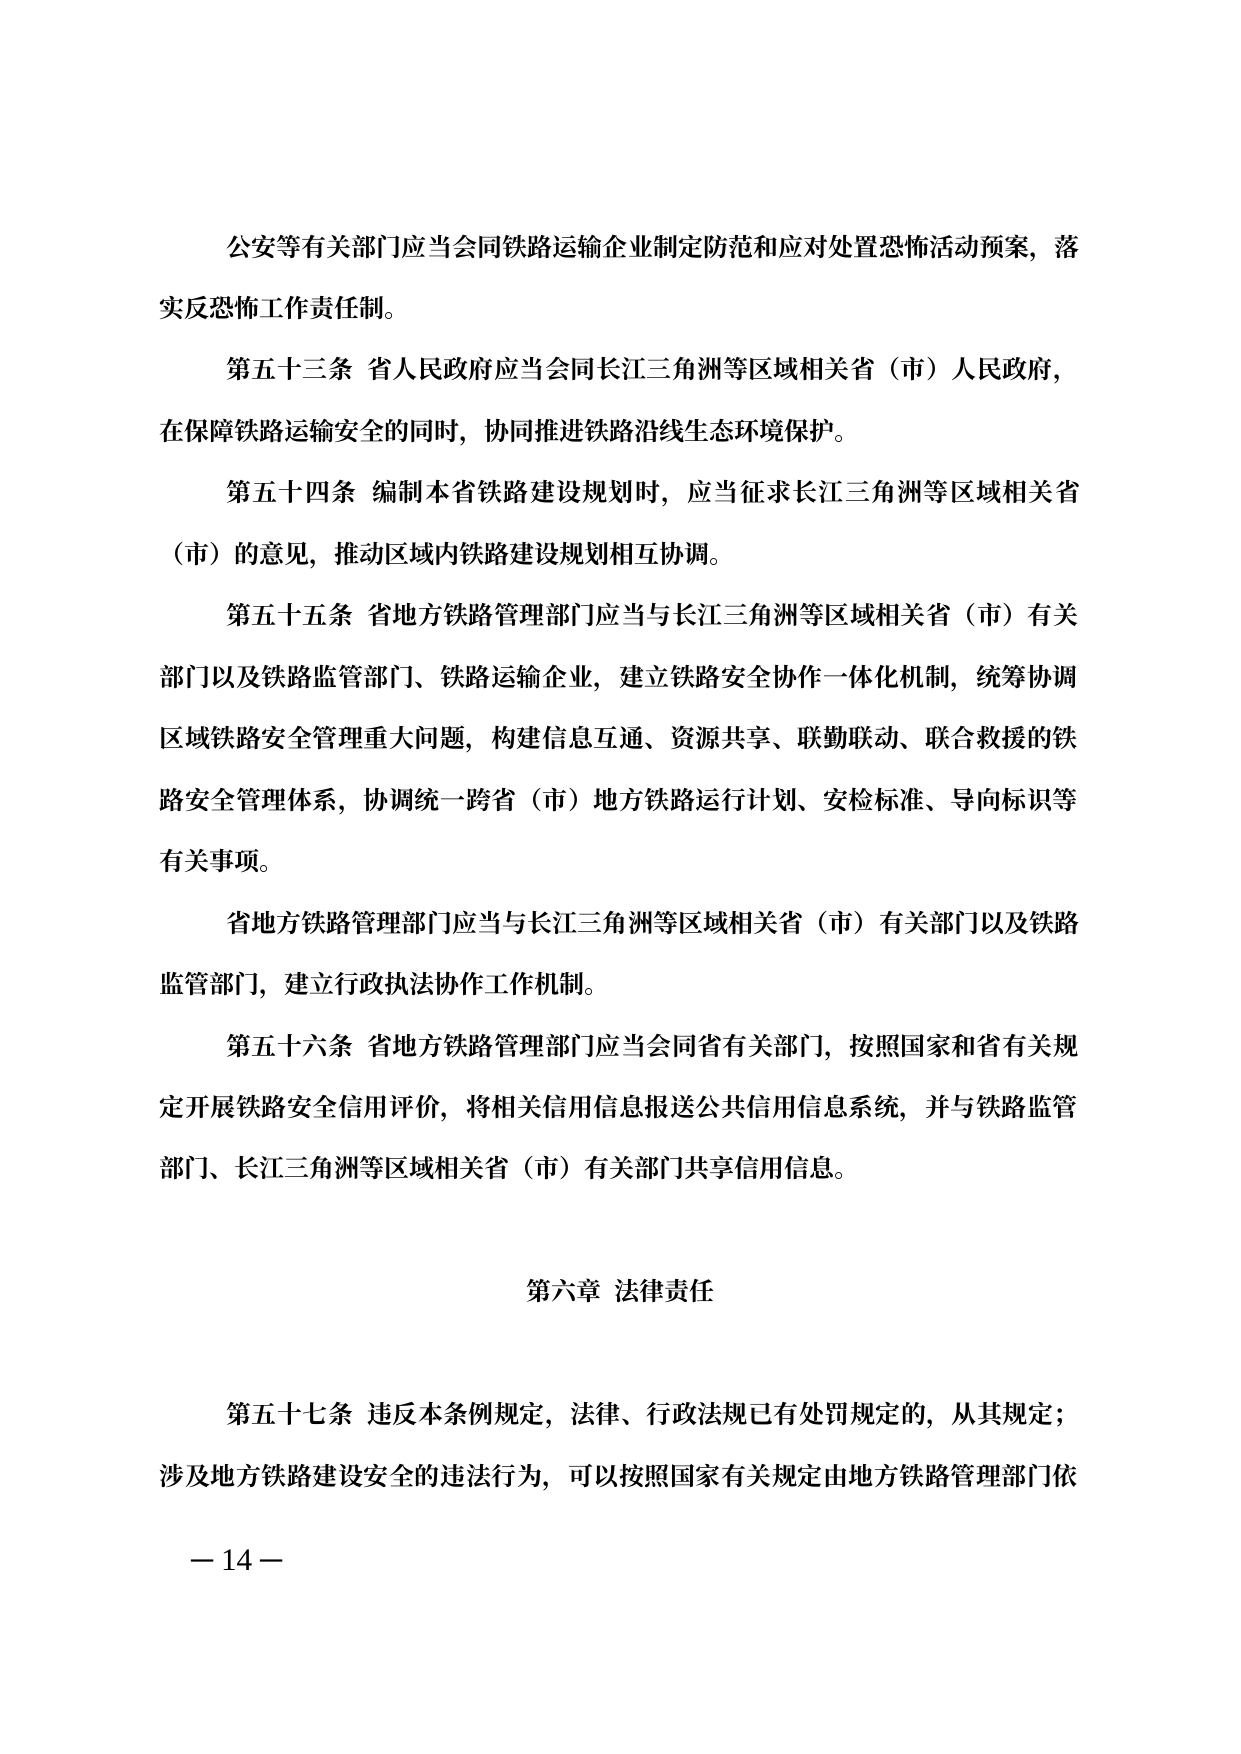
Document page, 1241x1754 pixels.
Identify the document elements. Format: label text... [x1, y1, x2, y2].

text 公安等有关部门应当会同铁路运输企业制定防范和应对处置恐怖活动预案，落实反恐怖工作责任制。 [159, 207, 1081, 330]
text 第六章 法律责任 [159, 1252, 1081, 1313]
text 第五十四条 编制本省铁路建设规划时，应当征求长江三角洲等区域相关省（市）的意见，推动区域内铁路建设规划相互协调。 [159, 453, 1081, 576]
text 省地方铁路管理部门应当与长江三角洲等区域相关省（市）有关部门以及铁路监管部门，建立行政执法协作工作机制。 [159, 883, 1081, 1006]
text 第五十三条 省人民政府应当会同长江三角洲等区域相关省（市）人民政府，在保障铁路运输安全的同时，协同推进铁路沿线生态环境保护。 [159, 330, 1081, 453]
text 第五十五条 省地方铁路管理部门应当与长江三角洲等区域相关省（市）有关部门以及铁路监管部门、铁路运输企业，建立铁路安全协作一体化机制，统筹协调区域铁路安全管理重大问题，构建信息互通、资源共享、联勤联动、联合救援的铁路安全管理体系，协调统一跨省（市）地方铁路运行计划、安检标准、导向标识等有关事项。 [159, 576, 1081, 883]
text 第五十六条 省地方铁路管理部门应当会同省有关部门，按照国家和省有关规定开展铁路安全信用评价，将相关信用信息报送公共信用信息系统，并与铁路监管部门、长江三角洲等区域相关省（市）有关部门共享信用信息。 [159, 1006, 1081, 1190]
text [159, 1374, 1081, 1497]
